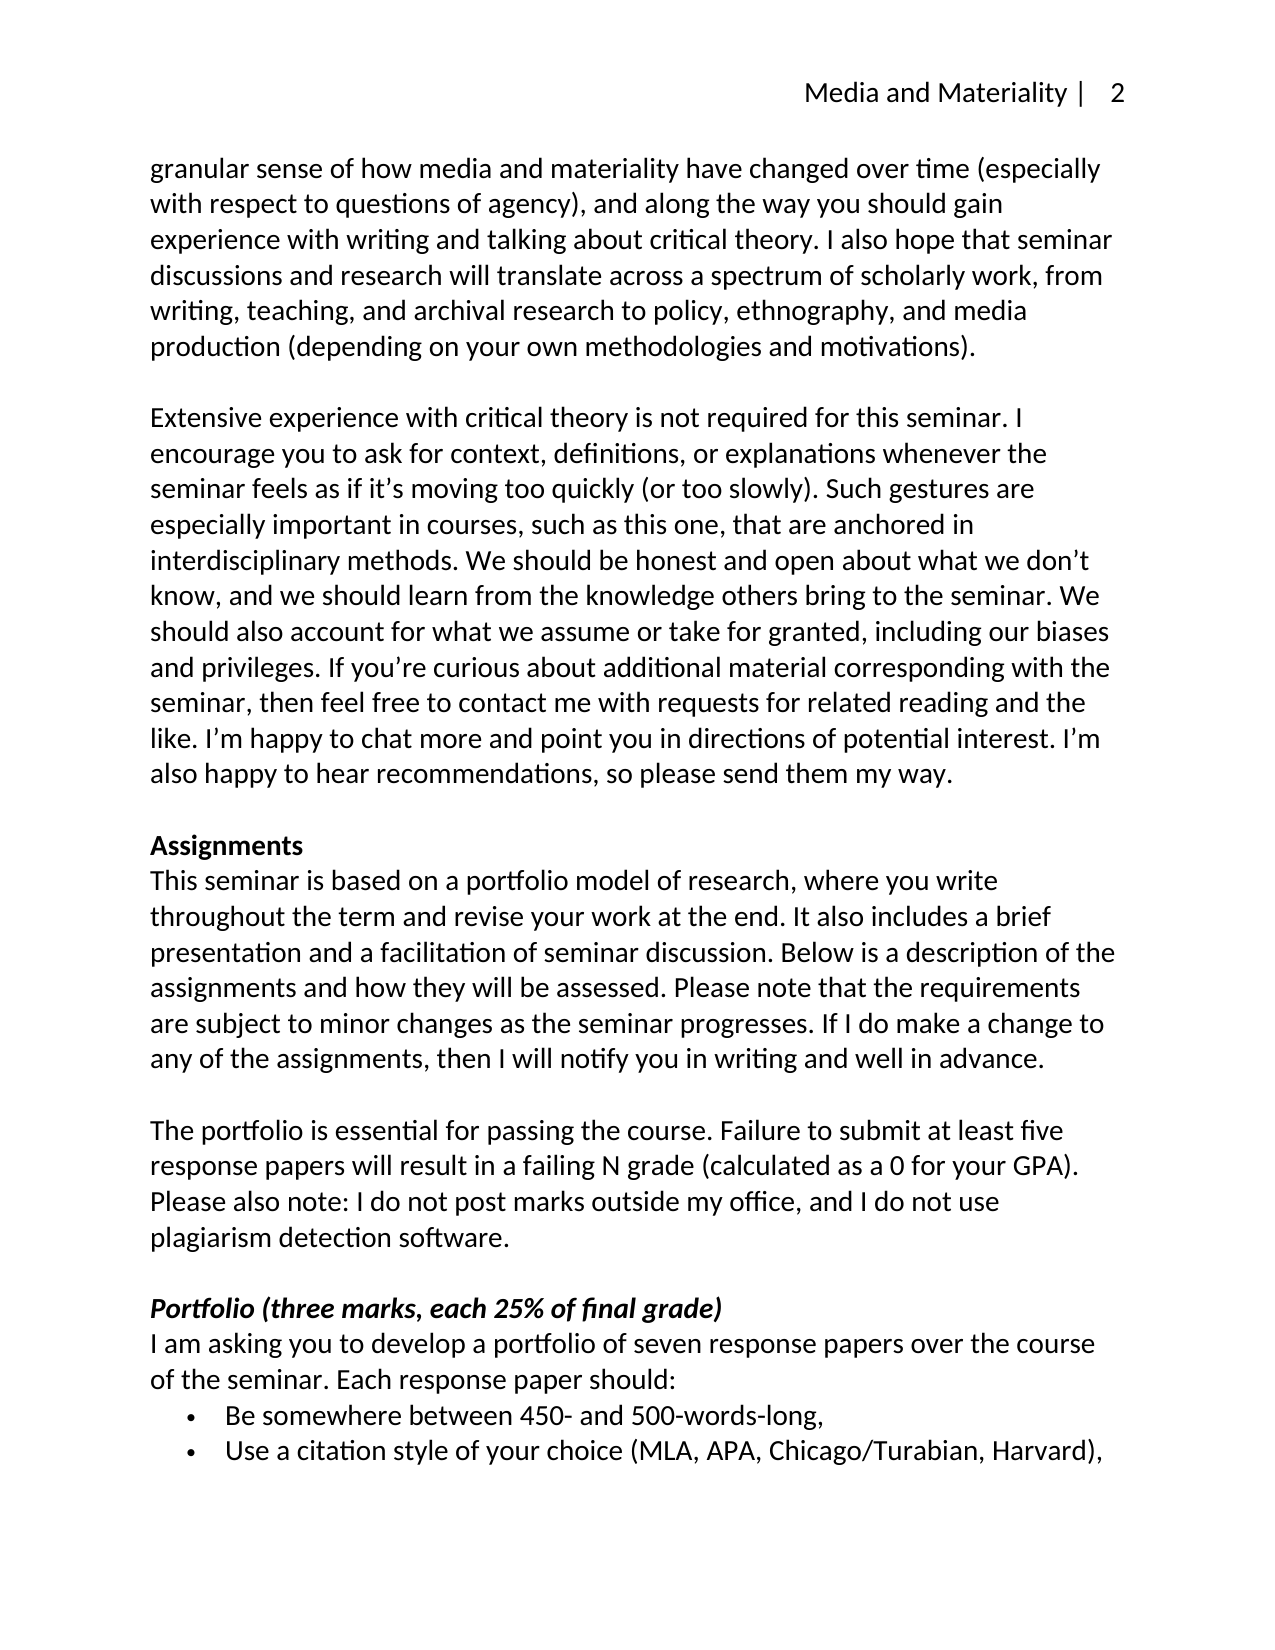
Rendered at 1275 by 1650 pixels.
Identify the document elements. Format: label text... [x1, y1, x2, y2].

text This seminar is based on a portfolio model of research, where you write throughout the term and revise your work at the end. It also includes a brief presentation and a facilitation of seminar discussion. Below is a description of the assignments and how they will be assessed. Please note that the requirements are subject to minor changes as the seminar progresses. If I do make a change to any of the assignments, then I will notify you in writing and well in advance. [150, 862, 1125, 1076]
list Use a citation style of your choice (MLA, APA, Chicago/Turabian, Harvard), [187, 1432, 1125, 1468]
text The portfolio is essential for passing the course. Failure to submit at least five response papers will result in a failing N grade (calculated as a 0 for your GPA). Please also note: I do not post marks outside my office, and I do not use plagiarism detection software. [150, 1112, 1125, 1254]
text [150, 150, 1125, 364]
text Assignments [150, 827, 1125, 862]
text Extensive experience with critical theory is not required for this seminar. I encourage you to ask for context, definitions, or explanations whenever the seminar feels as if it’s moving too quickly (or too slowly). Such gestures are especially important in courses, such as this one, that are anchored in interdisciplinary methods. We should be honest and open about what we don’t know, and we should learn from the knowledge others bring to the seminar. We should also account for what we assume or take for granted, including our biases and privileges. If you’re curious about additional material corresponding with the seminar, then feel free to contact me with requests for related reading and the like. I’m happy to chat more and point you in directions of potential interest. I’m also happy to hear recommendations, so please send them my way. [150, 399, 1125, 791]
text I am asking you to develop a portfolio of seven response papers over the course of the seminar. Each response paper should: [150, 1326, 1125, 1397]
list Be somewhere between 450- and 500-words-long, [187, 1397, 1125, 1432]
text Portfolio (three marks, each 25% of final grade) [150, 1290, 1125, 1326]
